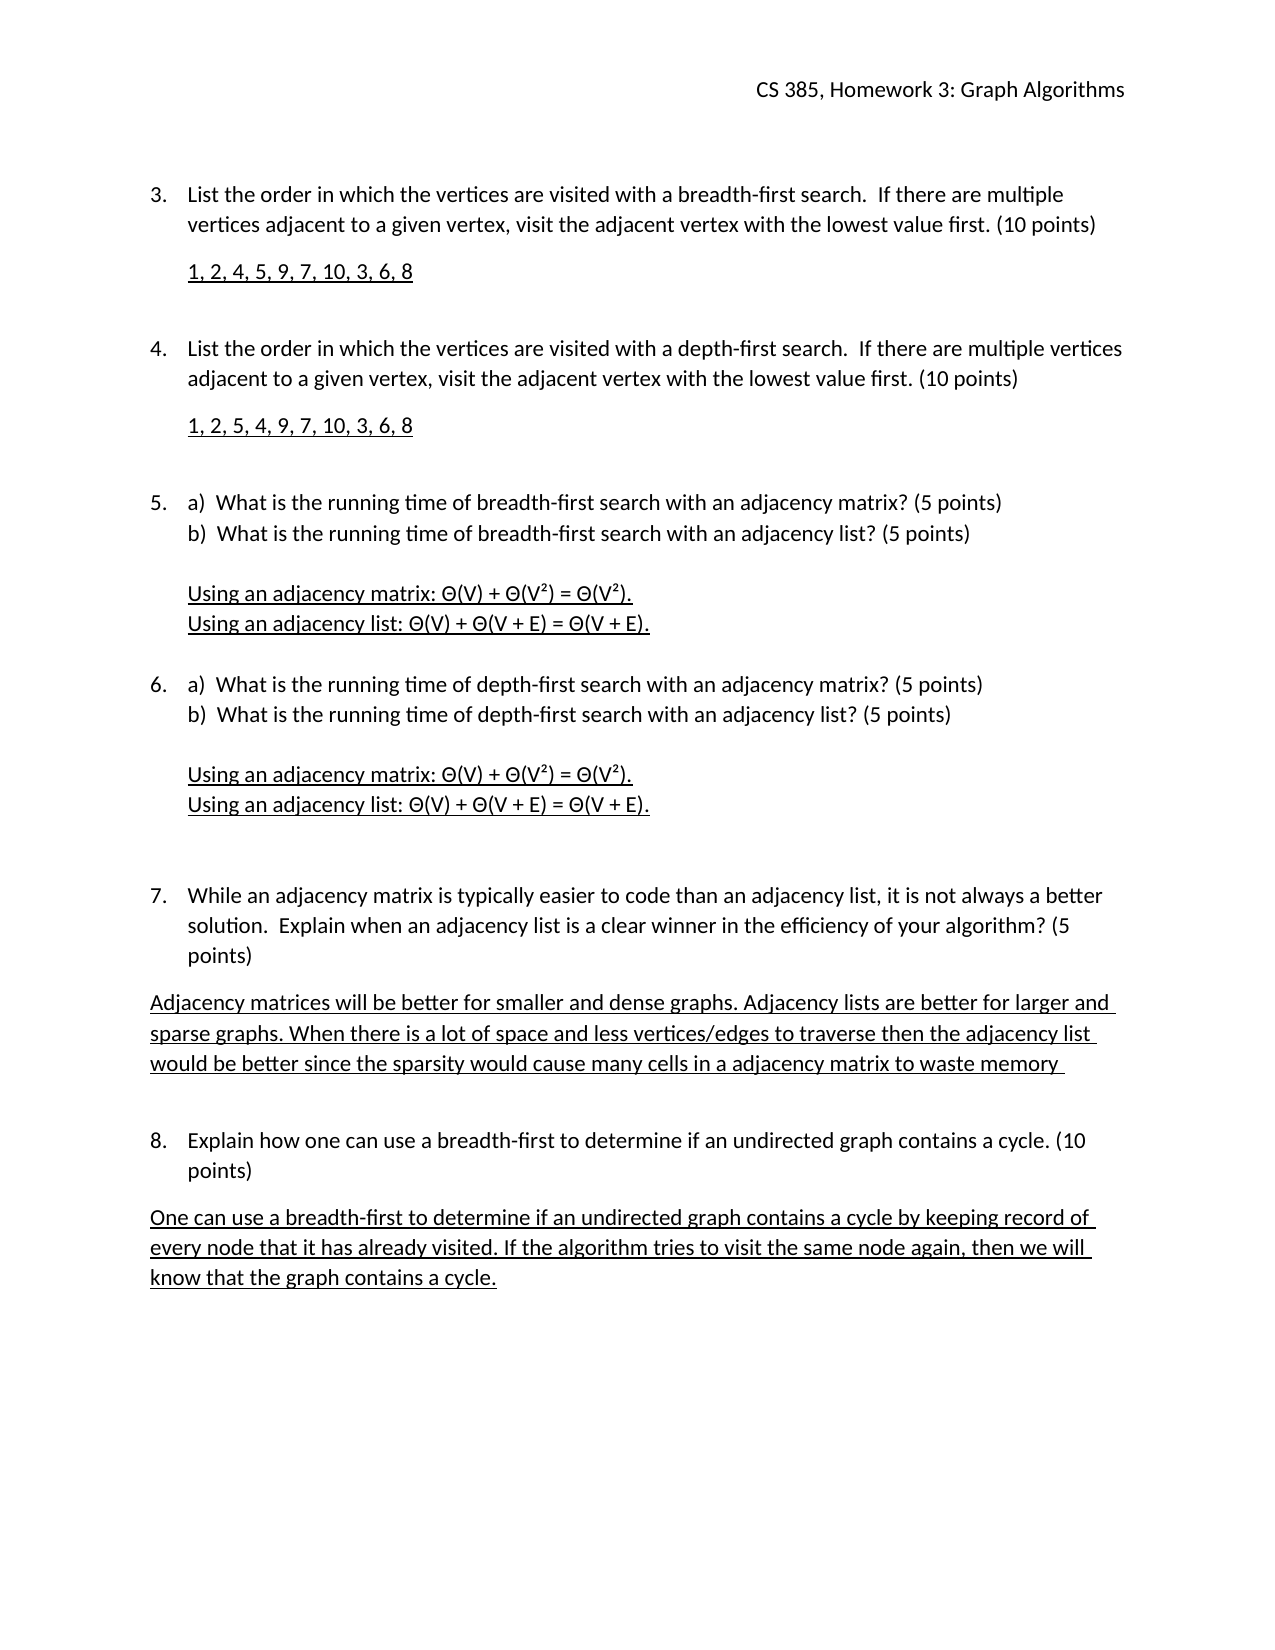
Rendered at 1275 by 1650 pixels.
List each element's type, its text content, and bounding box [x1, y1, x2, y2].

list List the order in which the vertices are visited with a breadth-first search. If there are multiple vertices adjacent to a given vertex, visit the adjacent vertex with the lowest value first. (10 points) [150, 180, 1125, 238]
list a) What is the running time of depth-first search with an adjacency matrix? (5 points) [150, 670, 1125, 698]
list Using an adjacency matrix: Θ(V) + Θ(V²) = Θ(V²). [187, 760, 1125, 788]
list Explain how one can use a breadth-first to determine if an undirected graph contains a cycle. (10 points) [150, 1126, 1125, 1184]
text Adjacency matrices will be better for smaller and dense graphs. Adjacency lists are better for larger and sparse graphs. When there is a lot of space and less vertices/edges to traverse then the adjacency list would be better since the sparsity would cause many cells in a adjacency matrix to waste memory [150, 988, 1125, 1077]
list Using an adjacency matrix: Θ(V) + Θ(V²) = Θ(V²). [187, 579, 1125, 607]
list a) What is the running time of breadth-first search with an adjacency matrix? (5 points) [150, 488, 1125, 517]
list b) What is the running time of breadth-first search with an adjacency list? (5 points) [187, 519, 1125, 547]
list Using an adjacency list: Θ(V) + Θ(V + E) = Θ(V + E). [187, 609, 1125, 637]
text 1, 2, 5, 4, 9, 7, 10, 3, 6, 8 [187, 411, 1125, 439]
list Using an adjacency list: Θ(V) + Θ(V + E) = Θ(V + E). [187, 791, 1125, 819]
list List the order in which the vertices are visited with a depth-first search. If there are multiple vertices adjacent to a given vertex, visit the adjacent vertex with the lowest value first. (10 points) [150, 334, 1125, 393]
list b) What is the running time of depth-first search with an adjacency list? (5 points) [187, 700, 1125, 728]
text 1, 2, 4, 5, 9, 7, 10, 3, 6, 8 [150, 257, 1125, 285]
text One can use a breadth-first to determine if an undirected graph contains a cycle by keeping record of every node that it has already visited. If the algorithm tries to visit the same node again, then we will know that the graph contains a cycle. [150, 1203, 1125, 1292]
list While an adjacency matrix is typically easier to code than an adjacency list, it is not always a better solution. Explain when an adjacency list is a clear winner in the efficiency of your algorithm? (5 points) [150, 881, 1125, 970]
